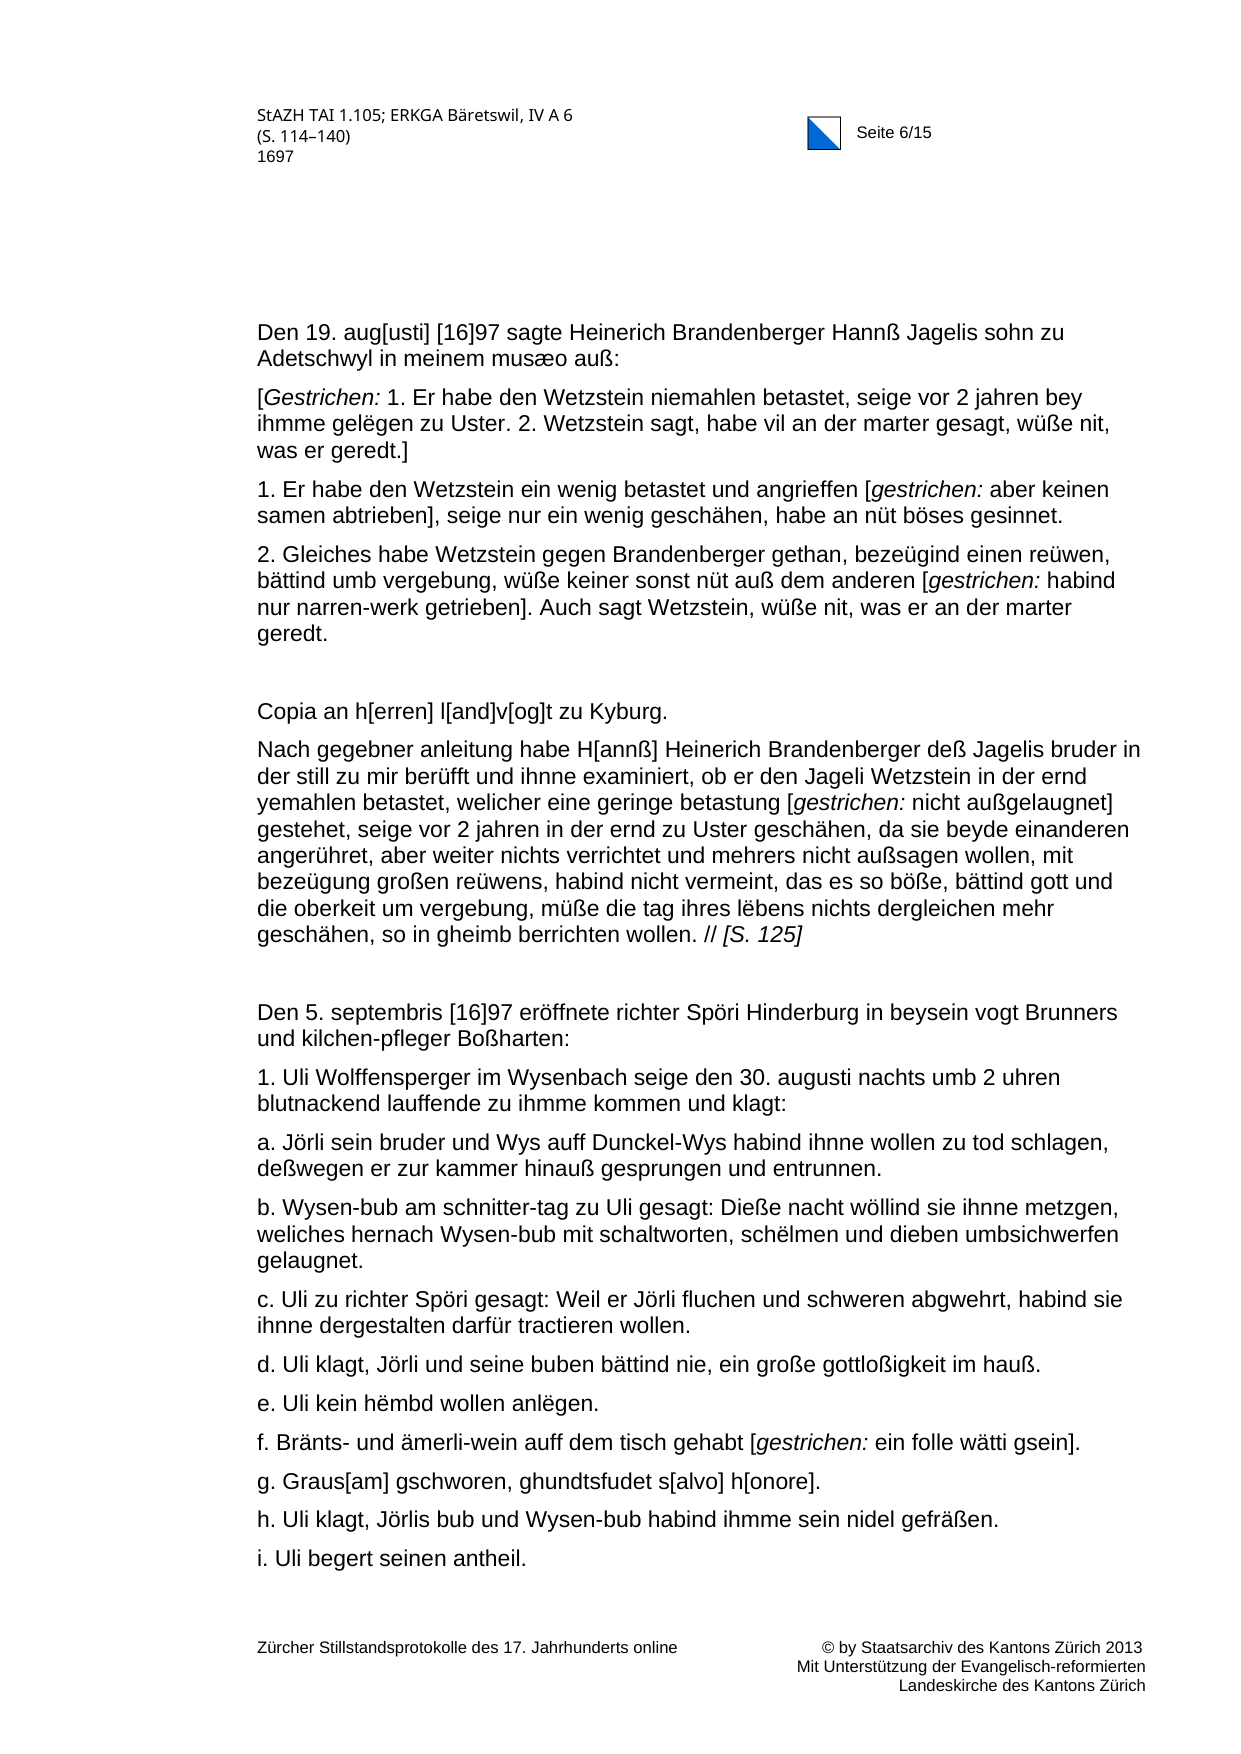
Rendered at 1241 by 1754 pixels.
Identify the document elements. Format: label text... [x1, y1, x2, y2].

text a. Jörli sein bruder und Wys auff Dunckel-Wys habind ihnne wollen zu tod schlagen, deßwegen er zur kammer hinauß gesprungen und entrunnen. [257, 1129, 1146, 1182]
text c. Uli zu richter Spöri gesagt: Weil er Jörli fluchen und schweren abgwehrt, habind sie ihnne dergestalten darfür tractieren wollen. [257, 1286, 1146, 1338]
text Den 5. septembris [16]97 eröffnete richter Spöri Hinderburg in beysein vogt Brunners und kilchen-pfleger Boßharten: [257, 999, 1146, 1051]
text Den 19. aug[usti] [16]97 sagte Heinerich Brandenberger Hannß Jagelis sohn zu Adetschwyl in meinem musæo auß: [257, 319, 1146, 372]
text i. Uli begert seinen antheil. [257, 1545, 1146, 1572]
text 1. Er habe den Wetzstein ein wenig betastet und angrieffen [gestrichen: aber keinen samen abtrieben], seige nur ein wenig geschähen, habe an nüt böses gesinnet. [257, 476, 1146, 528]
text Copia an h[erren] l[and]v[og]t zu Kyburg. [257, 698, 1146, 724]
text e. Uli kein hëmbd wollen anlëgen. [257, 1390, 1146, 1416]
text Nach gegebner anleitung habe H[annß] Heinerich Brandenberger deß Jagelis bruder in der still zu mir berüfft und ihnne examiniert, ob er den Jageli Wetzstein in der ernd yemahlen betastet, welicher eine geringe betastung [gestrichen: nicht außgelaugnet] gestehet, seige vor 2 jahren in der ernd zu Uster geschähen, da sie beyde einanderen angerühret, aber weiter nichts verrichtet und mehrers nicht außsagen wollen, mit bezeügung großen reüwens, habind nicht vermeint, das es so böße, bättind gott und die oberkeit um vergebung, müße die tag ihres lëbens nichts dergleichen mehr geschähen, so in gheimb berrichten wollen. // [S. 125] [257, 736, 1146, 947]
picture [806, 115, 842, 151]
text 1. Uli Wolffensperger im Wysenbach seige den 30. augusti nachts umb 2 uhren blutnackend lauffende zu ihmme kommen und klagt: [257, 1064, 1146, 1117]
text f. Bränts- und ämerli-wein auff dem tisch gehabt [gestrichen: ein folle wätti gsein]. [257, 1429, 1146, 1455]
text 2. Gleiches habe Wetzstein gegen Brandenberger gethan, bezeügind einen reüwen, bättind umb vergebung, wüße keiner sonst nüt auß dem anderen [gestrichen: habind nur narren-werk getrieben]. Auch sagt Wetzstein, wüße nit, was er an der marter geredt. [257, 541, 1146, 646]
text h. Uli klagt, Jörlis bub und Wysen-bub habind ihmme sein nidel gefräßen. [257, 1506, 1146, 1533]
text d. Uli klagt, Jörli und seine buben bättind nie, ein große gottloßigkeit im hauß. [257, 1351, 1146, 1377]
text b. Wysen-bub am schnitter-tag zu Uli gesagt: Dieße nacht wöllind sie ihnne metzgen, weliches hernach Wysen-bub mit schaltworten, schëlmen und dieben umbsichwerfen gelaugnet. [257, 1194, 1146, 1273]
text g. Graus[am] gschworen, ghundtsfudet s[alvo] h[onore]. [257, 1468, 1146, 1494]
text [Gestrichen: 1. Er habe den Wetzstein niemahlen betastet, seige vor 2 jahren bey ihmme gelëgen zu Uster. 2. Wetzstein sagt, habe vil an der marter gesagt, wüße nit, was er geredt.] [257, 384, 1146, 463]
